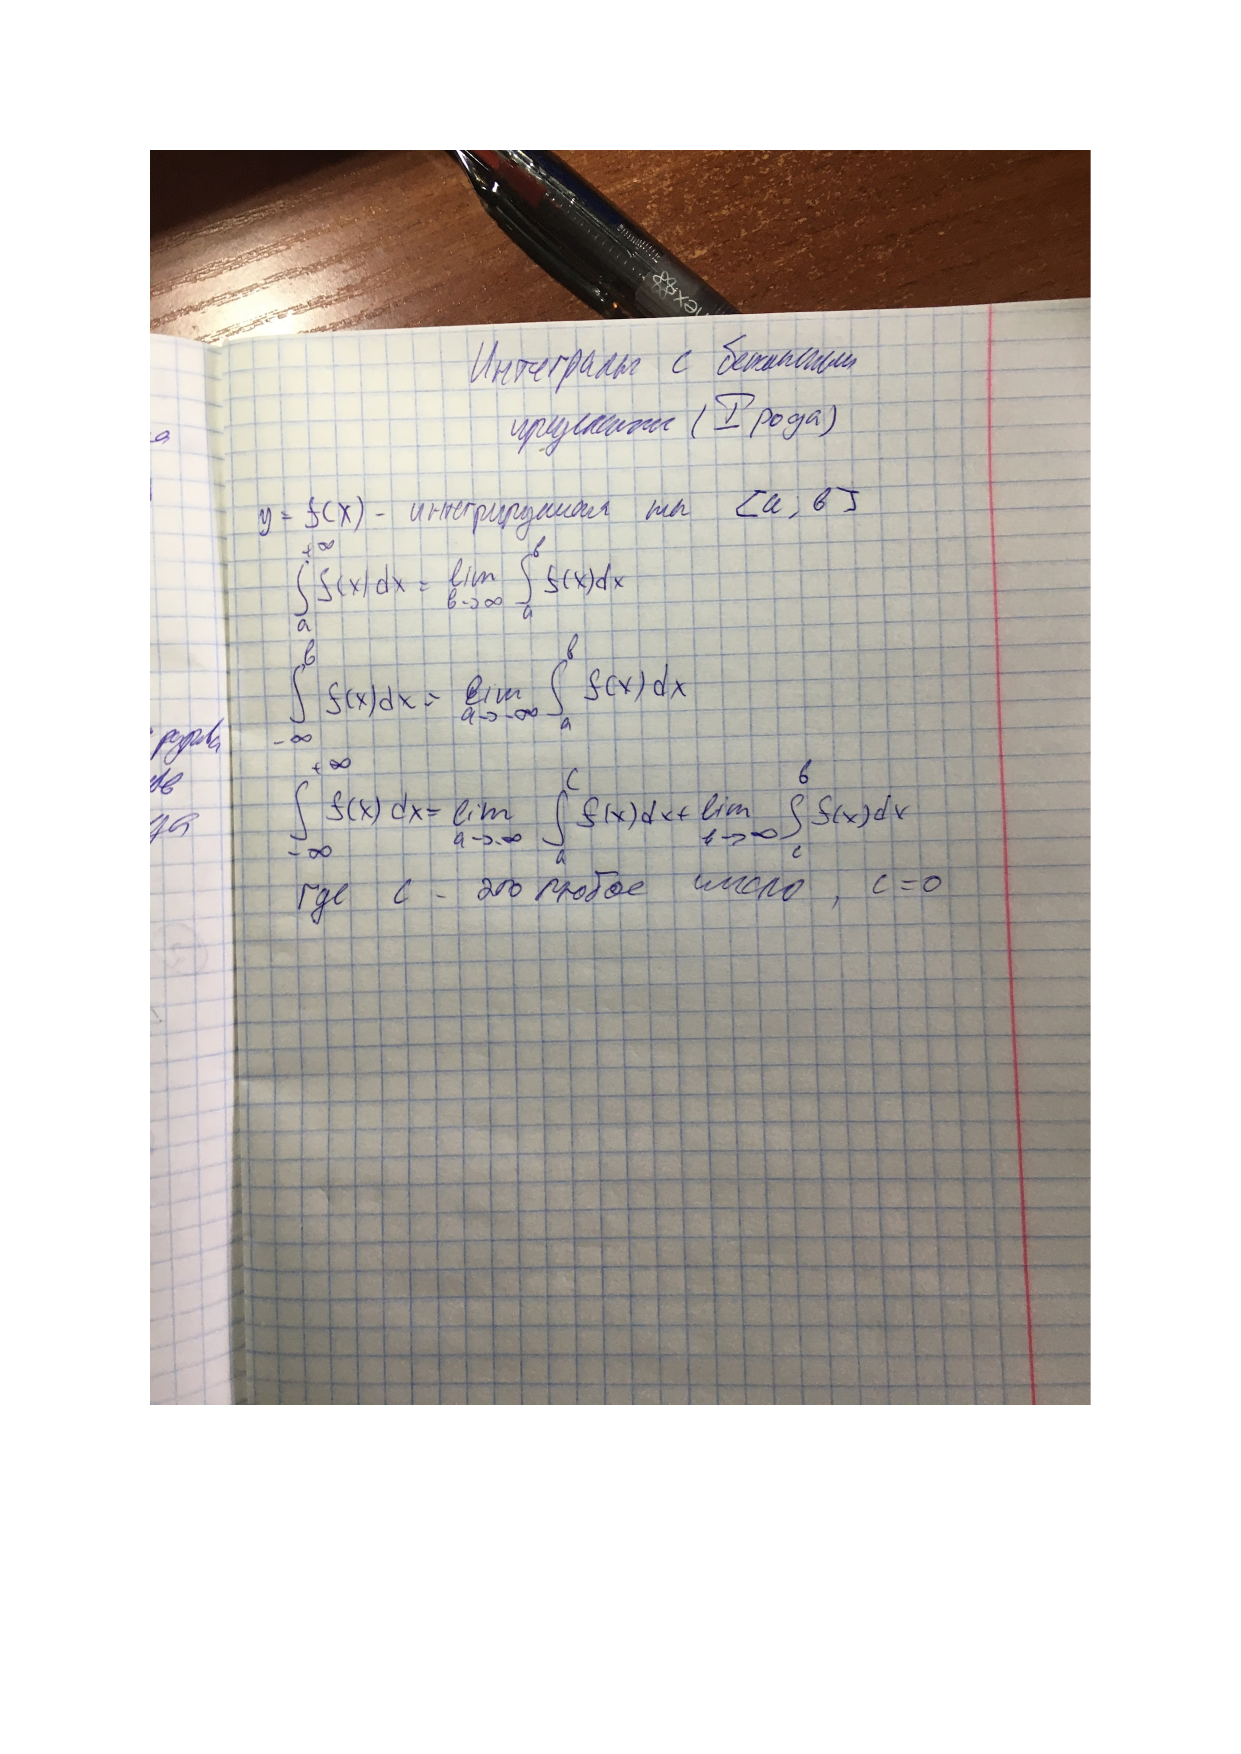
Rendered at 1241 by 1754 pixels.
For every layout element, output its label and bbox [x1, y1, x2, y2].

picture [150, 150, 1091, 1405]
